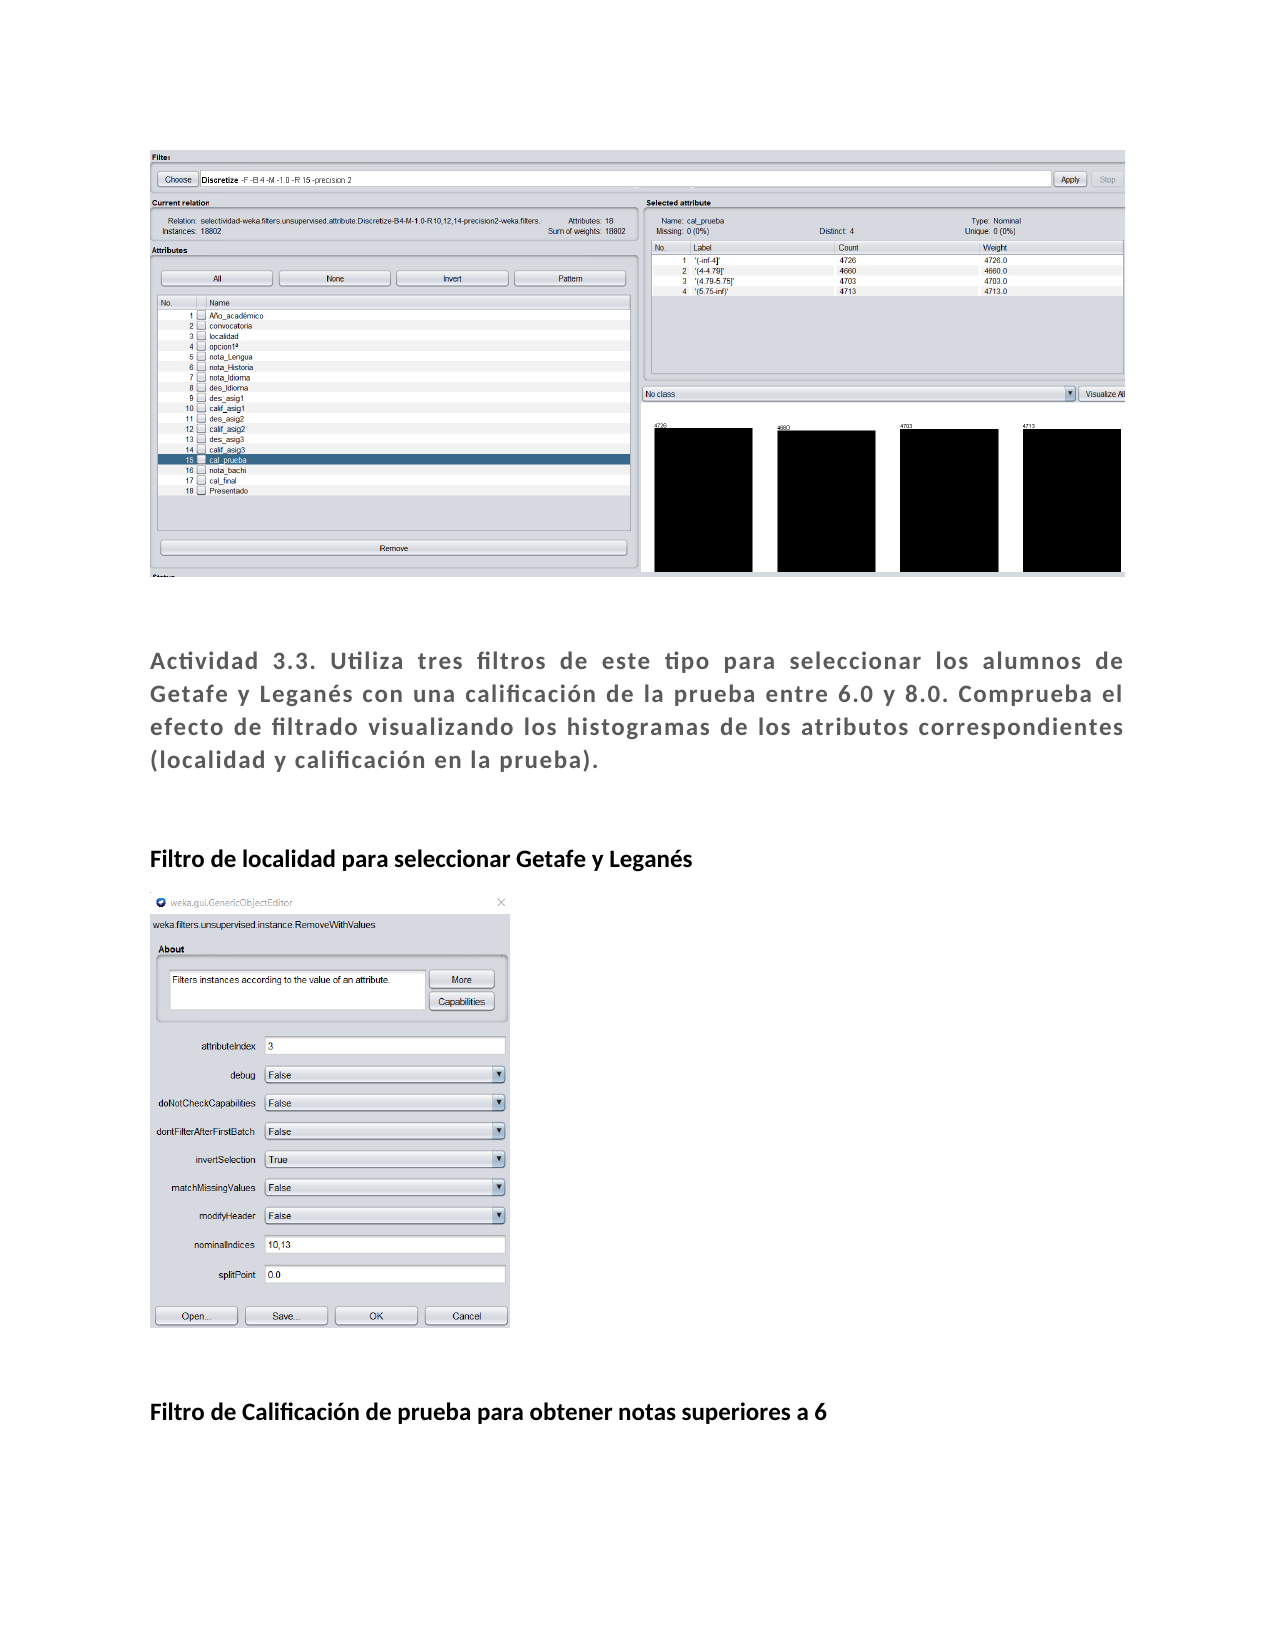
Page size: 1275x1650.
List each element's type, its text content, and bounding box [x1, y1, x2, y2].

text Filtro de Calificación de prueba para obtener notas superiores a 6 [150, 1396, 1125, 1426]
picture [150, 150, 1125, 577]
text Filtro de localidad para seleccionar Getafe y Leganés [150, 843, 1125, 873]
picture [150, 892, 511, 1328]
subtitle Actividad 3.3. Utiliza tres filtros de este tipo para seleccionar los alumnos de Getafe y Leganés con una calificación de la prueba entre 6.0 y 8.0. Comprueba el efecto de filtrado visualizando los histogramas de los atributos correspondientes (localidad y calificación en la prueba). [150, 645, 1125, 774]
